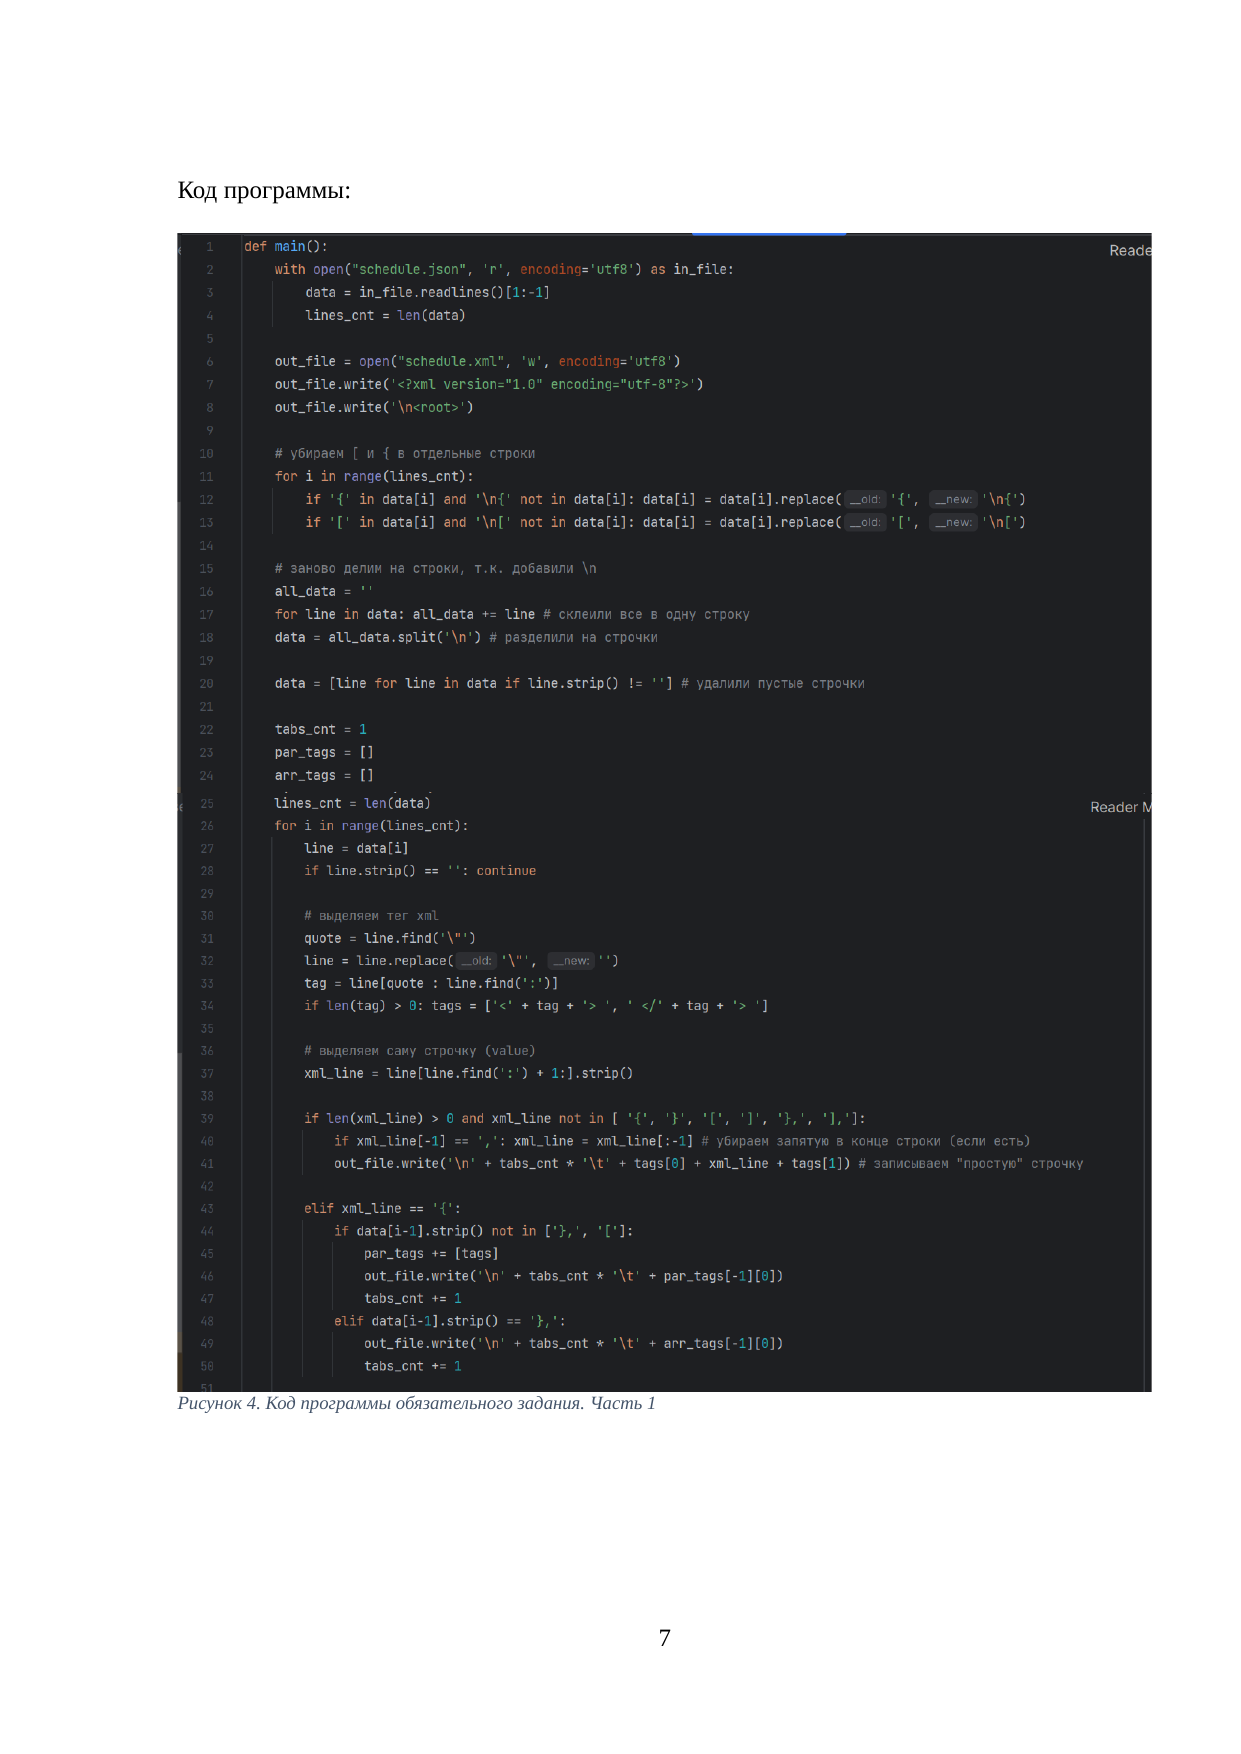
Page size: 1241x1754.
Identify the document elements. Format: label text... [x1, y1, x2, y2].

text Код программы: [177, 176, 1152, 204]
text Рисунок 4. Код программы обязательного задания. Часть 1 [177, 1392, 1152, 1413]
picture [177, 233, 1152, 1392]
